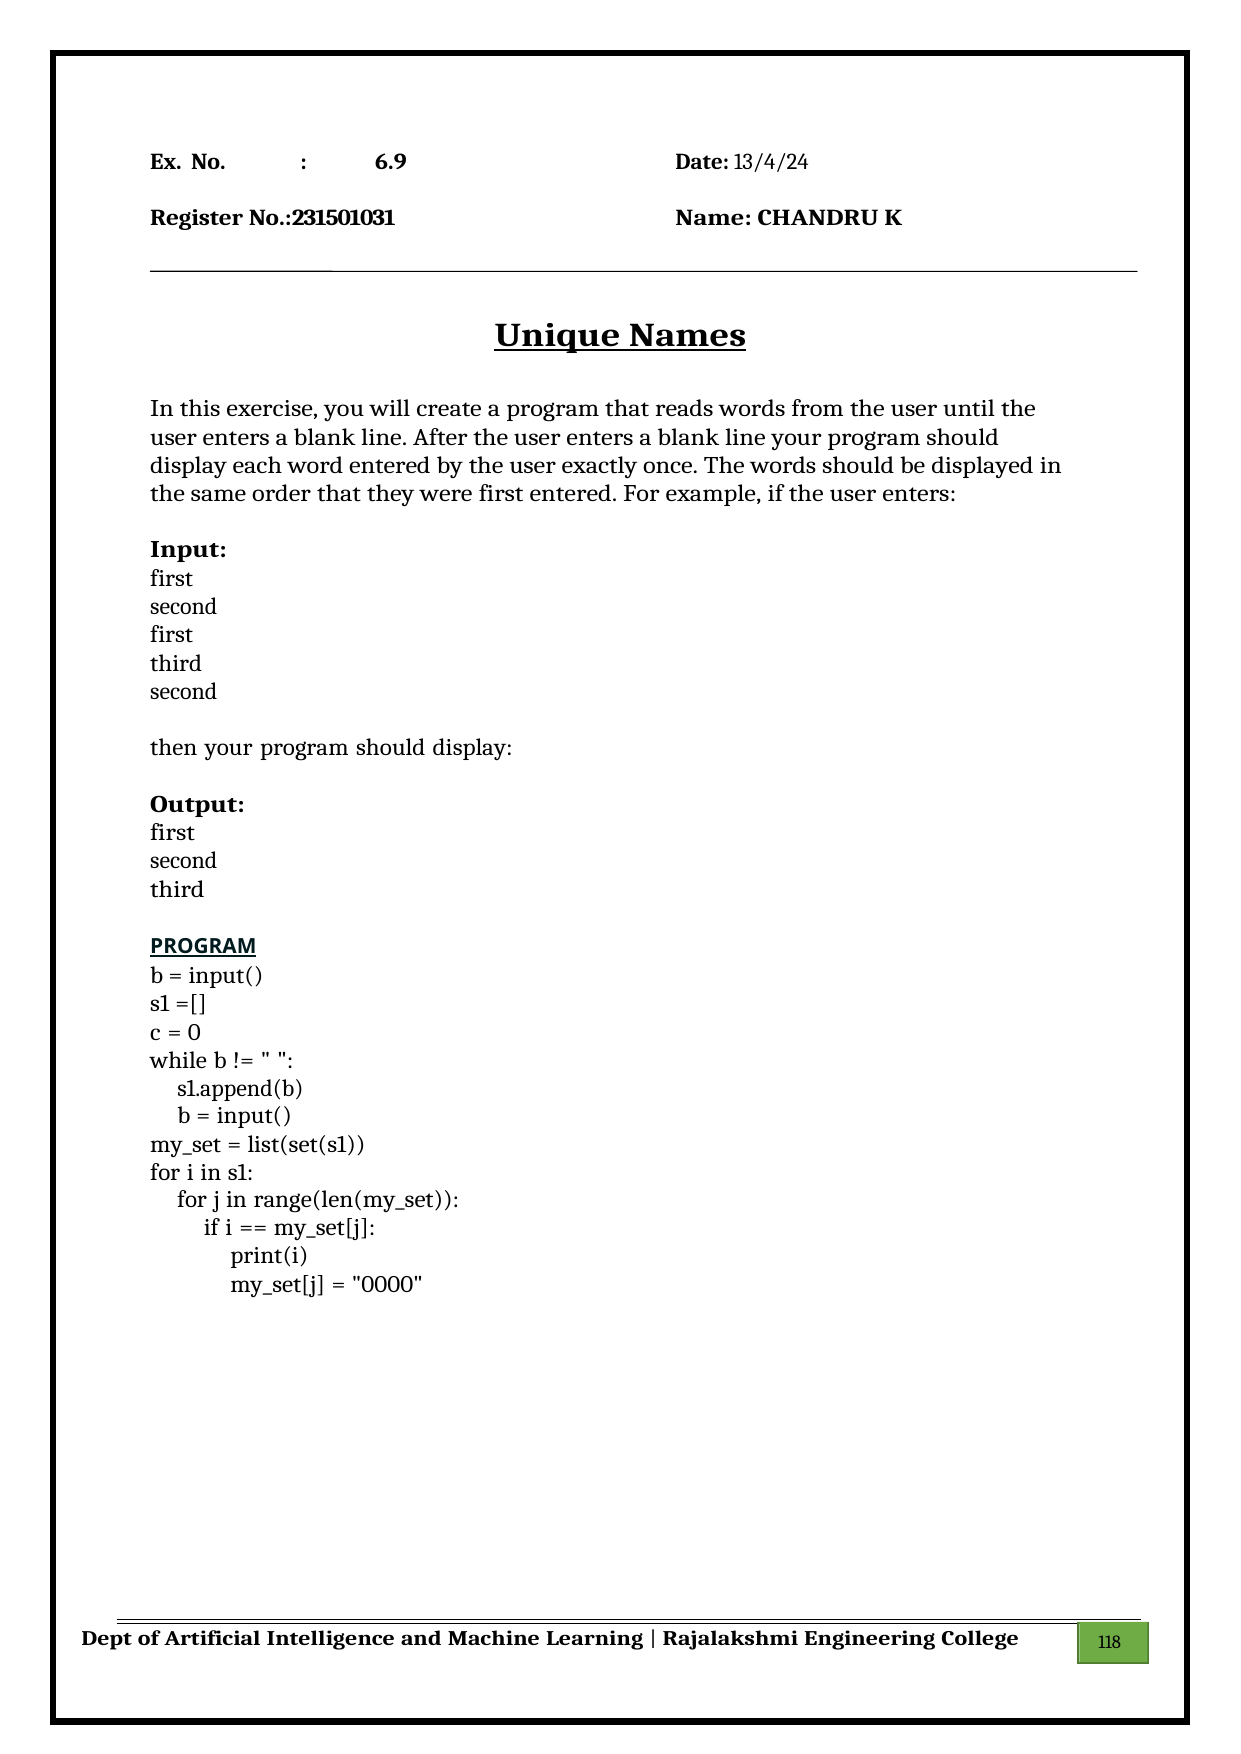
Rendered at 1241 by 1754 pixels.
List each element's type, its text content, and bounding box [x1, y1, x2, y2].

text Register No.:231501031 Name: CHANDRU K [150, 204, 1138, 231]
subtitle Unique Names [155, 317, 1086, 355]
subtitle Input: [150, 536, 1138, 564]
text then your program should display: [150, 734, 1138, 762]
text b = input() s1 =[] [150, 962, 287, 1018]
text first second third [150, 819, 238, 903]
text for j in range(len(my_set)): if i == my_set[j]: [177, 1186, 477, 1242]
text PROGRAM [150, 931, 1138, 959]
text c = 0 [150, 1018, 1138, 1046]
text first second first third second [150, 564, 238, 705]
text while b != " ": s1.append(b) b = input() [150, 1047, 321, 1130]
text Ex. No. : 6.9 Date: 13/4/24 [150, 149, 1138, 175]
text my_set = list(set(s1)) for i in s1: [150, 1131, 381, 1186]
subtitle Output: [150, 791, 1138, 818]
text print(i) [230, 1242, 1138, 1270]
text my_set[j] = "0000" [230, 1271, 1138, 1298]
text In this exercise, you will create a program that reads words from the user until the user enters a blank line. After the user enters a blank line your program should display each word entered by the user exactly once. The words should be displayed in the same order that they were first entered. For example, if the user enters: [150, 395, 1072, 508]
